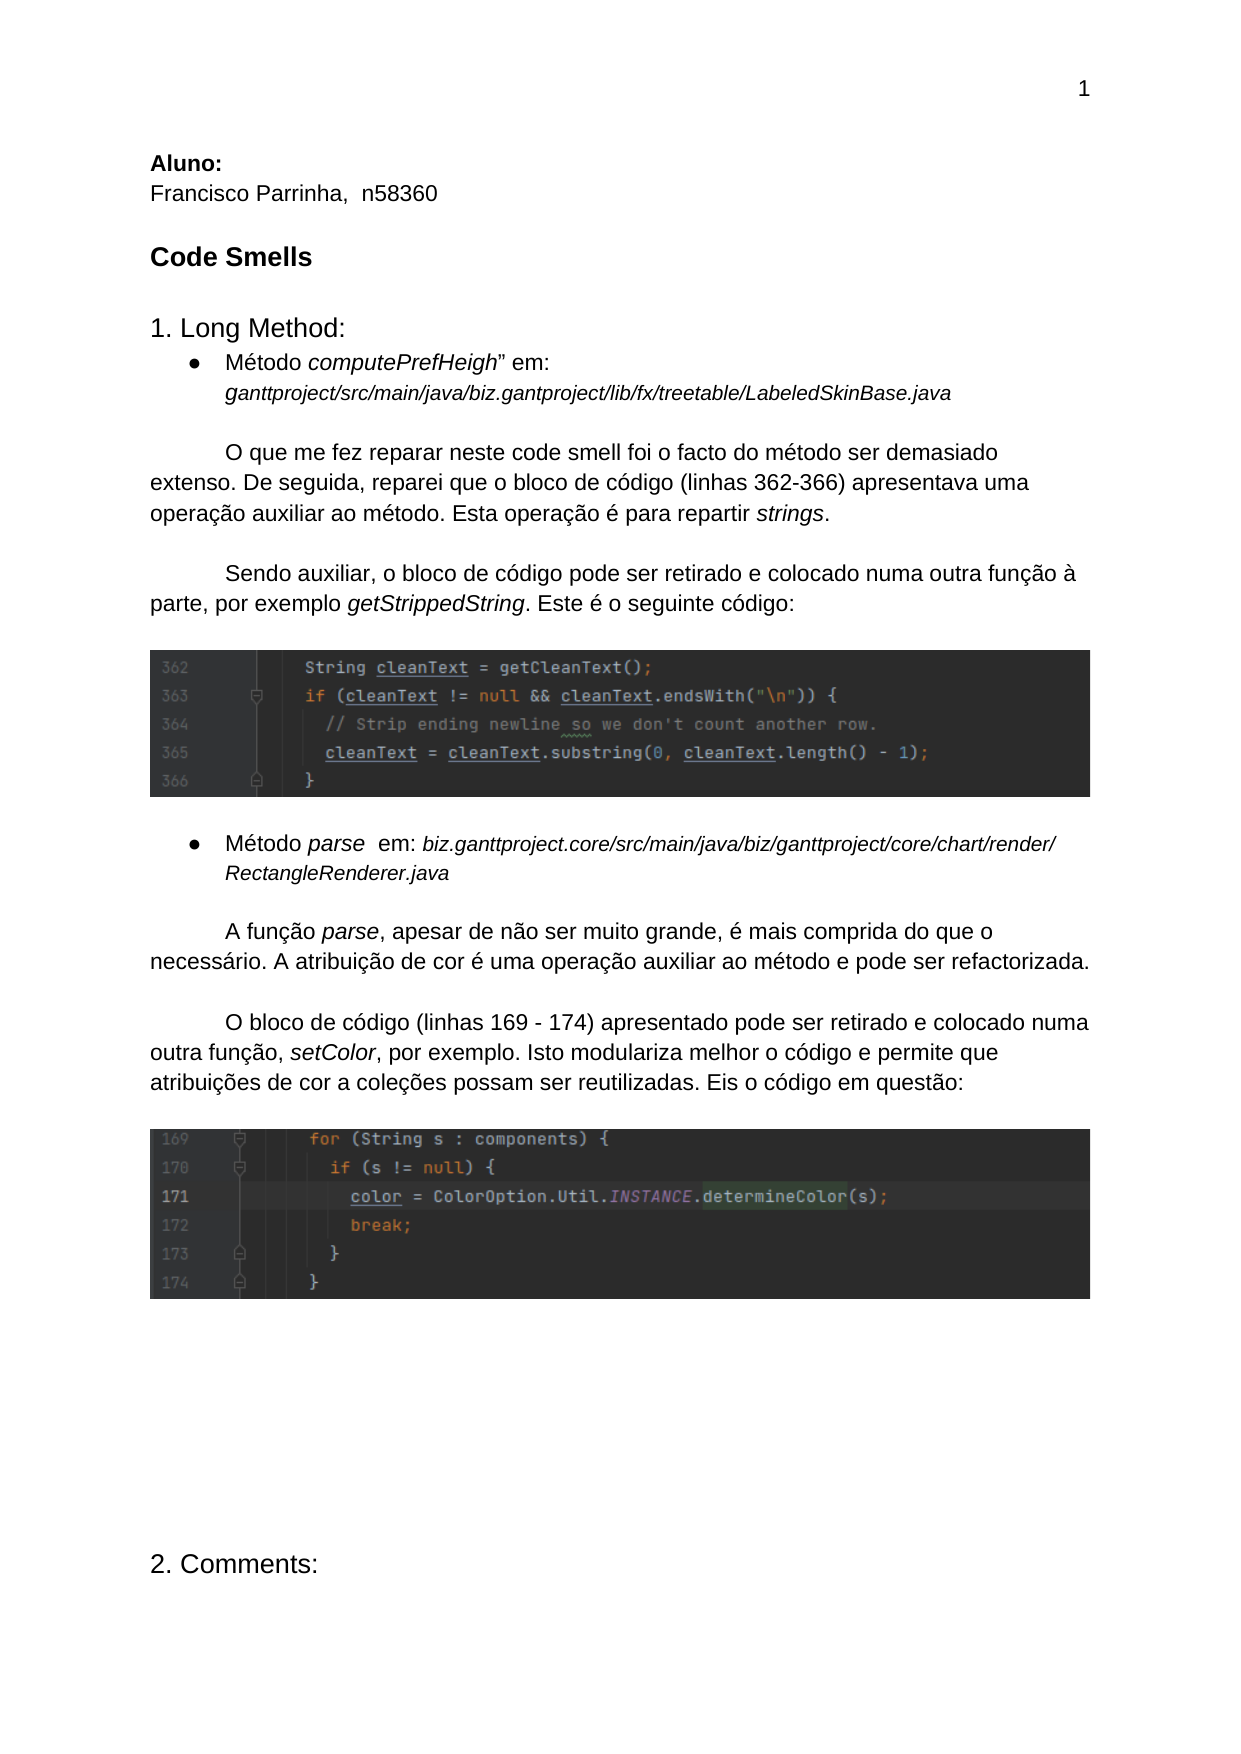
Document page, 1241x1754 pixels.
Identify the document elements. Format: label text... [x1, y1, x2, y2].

text O que me fez reparar neste code smell foi o facto do método ser demasiado extenso. De seguida, reparei que o bloco de código (linhas 362-366) apresentava uma operação auxiliar ao método. Esta operação é para repartir strings. [150, 439, 1090, 526]
text Sendo auxiliar, o bloco de código pode ser retirado e colocado numa outra função à parte, por exemplo getStrippedString. Este é o seguinte código: [150, 560, 1090, 616]
picture [150, 650, 1091, 797]
text Francisco Parrinha, n58360 [150, 180, 1090, 207]
text A função parse, apesar de não ser muito grande, é mais comprida do que o necessário. A atribuição de cor é uma operação auxiliar ao método e pode ser refactorizada. [150, 918, 1090, 974]
text O bloco de código (linhas 169 - 174) apresentado pode ser retirado e colocado numa outra função, setColor, por exemplo. Isto modulariza melhor o código e permite que atribuições de cor a coleções possam ser reutilizadas. Eis o código em questão: [150, 1009, 1090, 1095]
text Aluno: [150, 150, 1090, 176]
text Code Smells [150, 241, 1090, 272]
list Método parse em: biz.ganttproject.core/src/main/java/biz/ganttproject/core/chart/render/RectangleRenderer.java [187, 830, 1090, 884]
picture [150, 1129, 1091, 1299]
text 1. Long Method: [150, 312, 1090, 344]
list Método computePrefHeigh” em: ganttproject/src/main/java/biz.gantproject/lib/fx/treetable/LabeledSkinBase.java [187, 348, 1090, 405]
text 2. Comments: [150, 1548, 1090, 1579]
